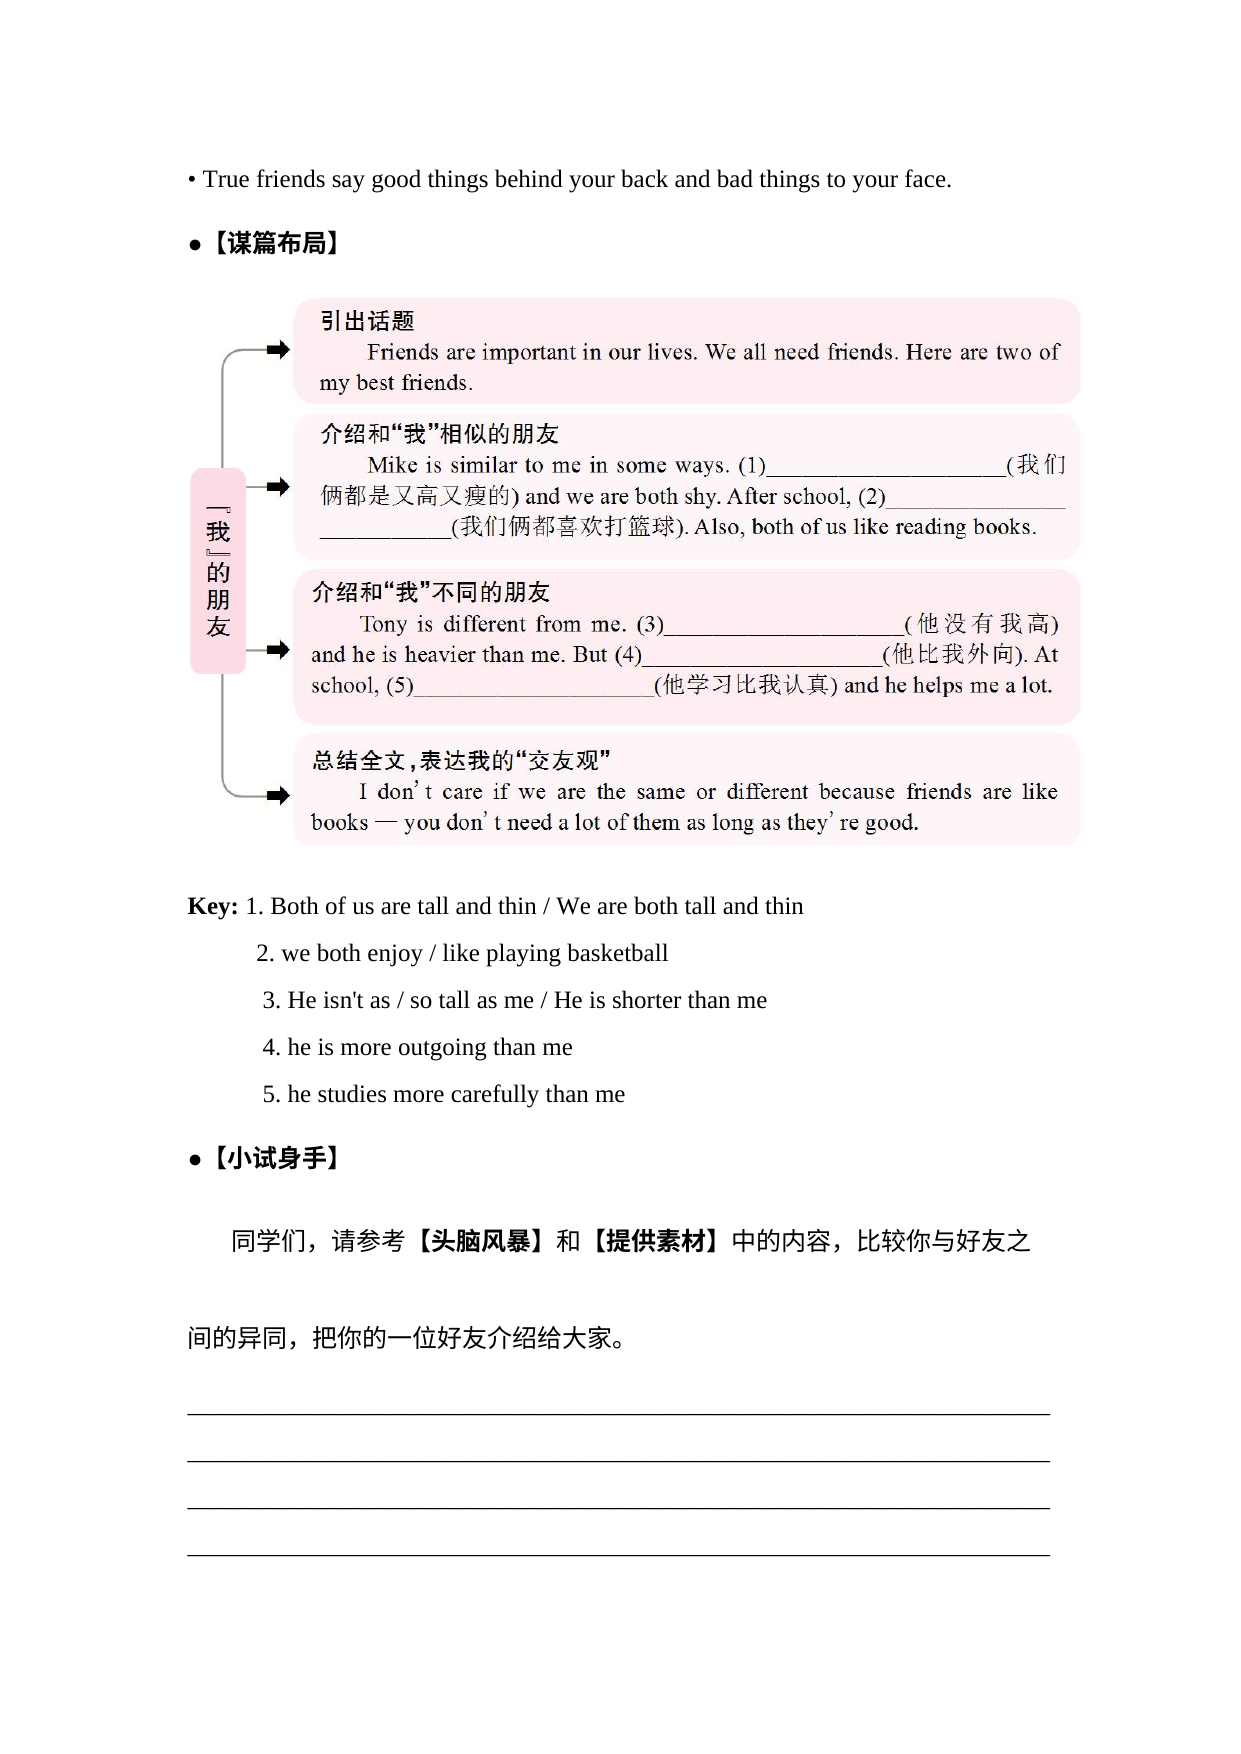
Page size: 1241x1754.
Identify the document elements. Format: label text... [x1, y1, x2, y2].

text 同学们，请参考【头脑风暴】和【提供素材】中的内容，比较你与好友之间的异同，把你的一位好友介绍给大家。 [187, 1207, 1053, 1369]
text 4. he is more outgoing than me [187, 1030, 1053, 1063]
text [187, 1528, 1053, 1561]
text 5. he studies more carefully than me [187, 1077, 1053, 1109]
text • True friends say good things behind your back and bad things to your face. [187, 162, 1053, 194]
text 3. He isn't as / so tall as me / He is shorter than me [187, 983, 1053, 1016]
text 2. we both enjoy / like playing basketball [231, 936, 1053, 969]
picture [187, 292, 1084, 845]
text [187, 1481, 1053, 1514]
text _____________________________________________________________________ [187, 1388, 1053, 1420]
text ●【小试身手】 [187, 1124, 1053, 1189]
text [187, 1434, 1053, 1467]
text Key: 1. Both of us are tall and thin / We are both tall and thin [187, 889, 1053, 922]
text ●【谋篇布局】 [187, 209, 1053, 274]
